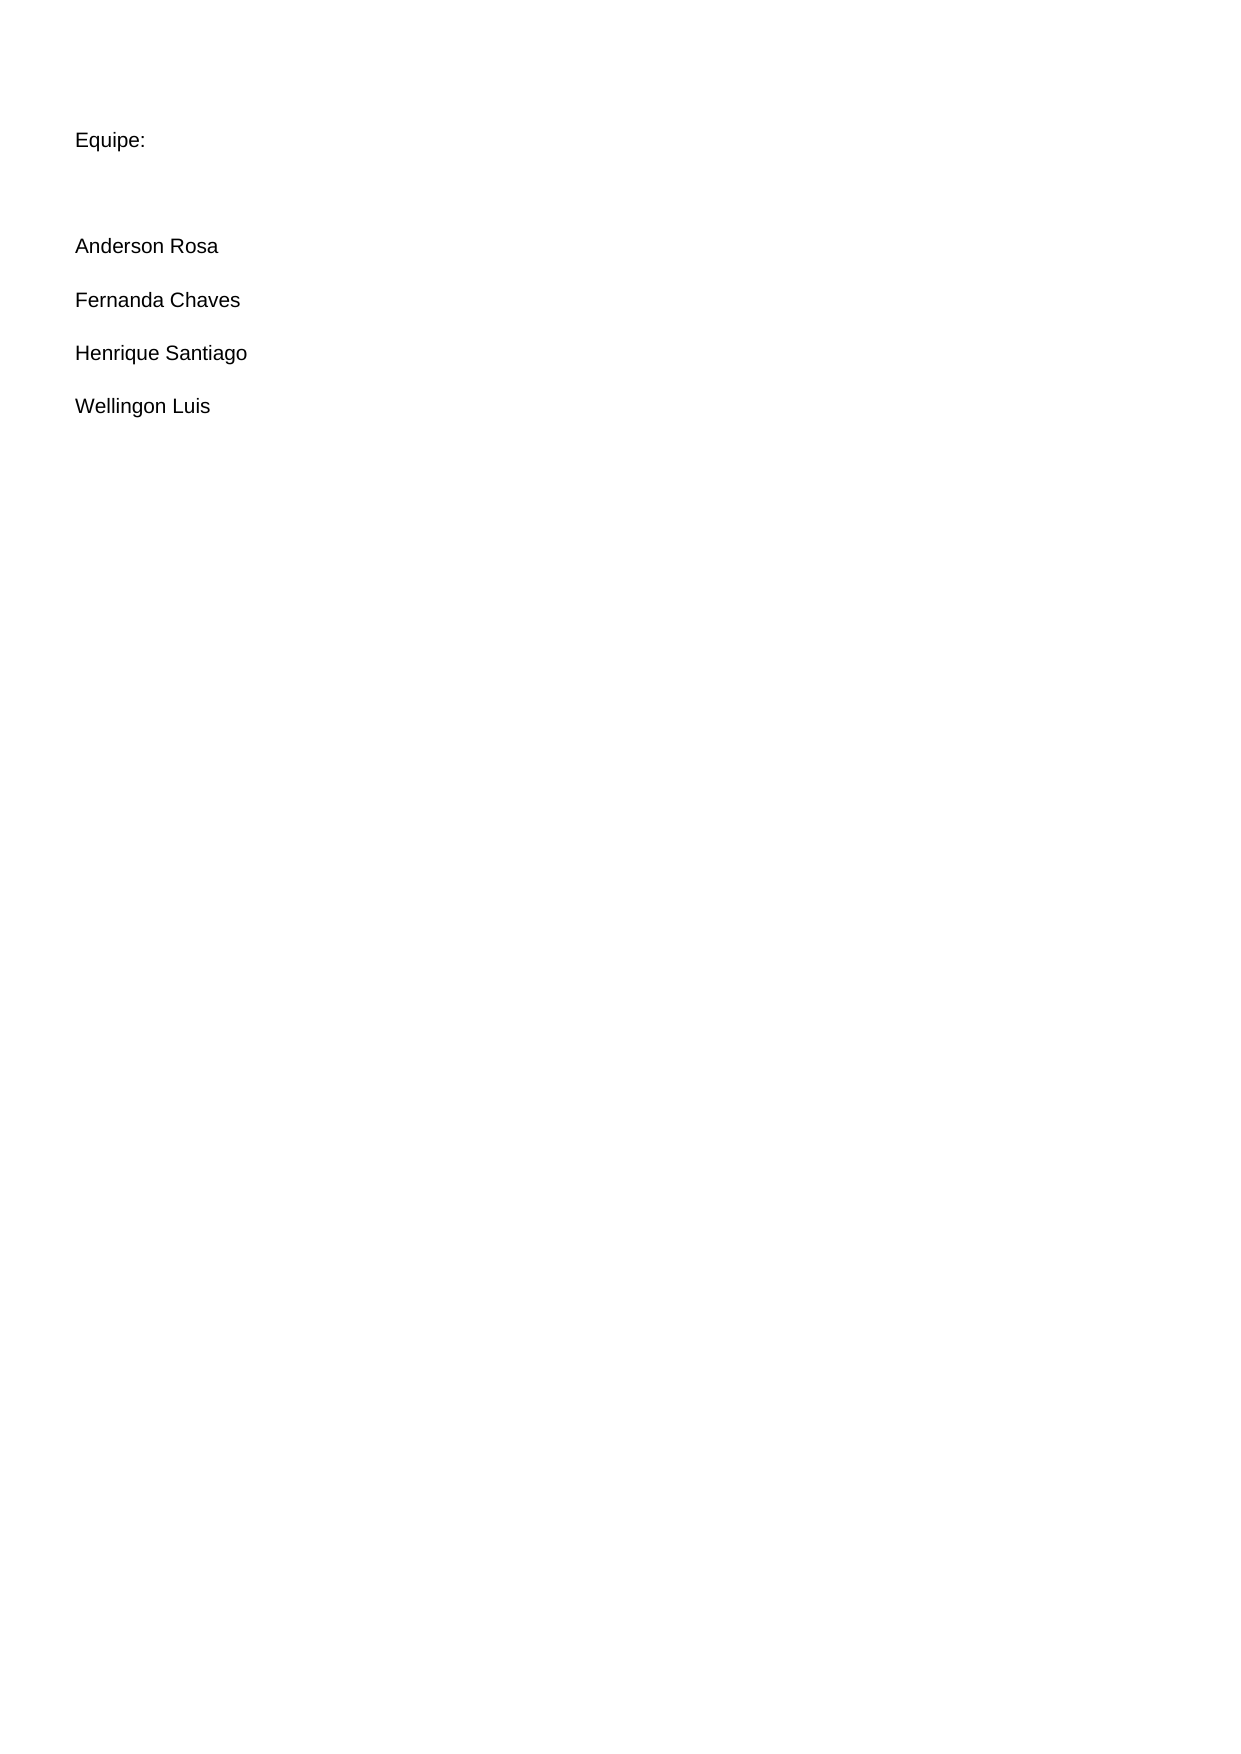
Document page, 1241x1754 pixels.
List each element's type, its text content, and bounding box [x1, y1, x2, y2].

text Anderson Rosa [75, 234, 1165, 258]
text Fernanda Chaves [75, 287, 1165, 311]
text Henrique Santiago [75, 341, 1165, 364]
text Wellingon Luis [75, 394, 1165, 418]
text Equipe: [75, 128, 1165, 152]
